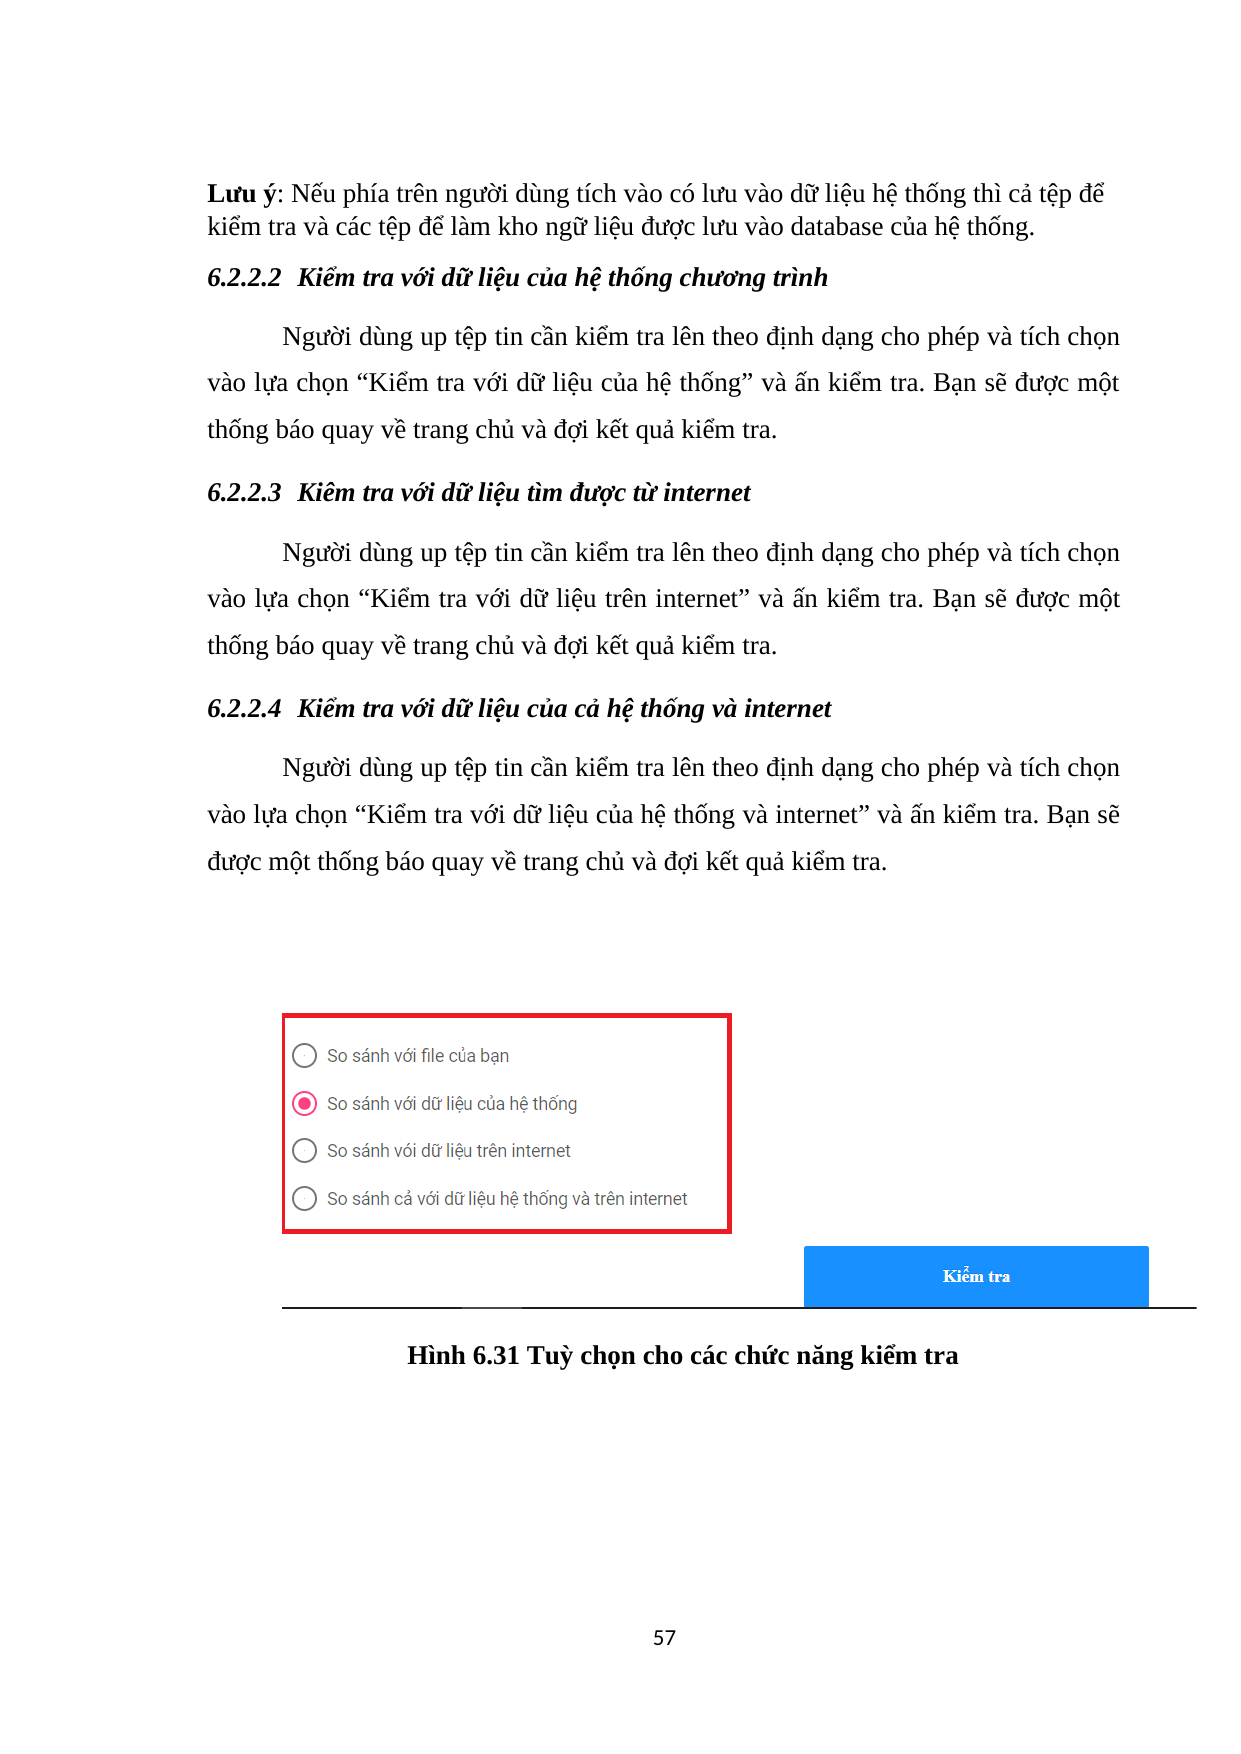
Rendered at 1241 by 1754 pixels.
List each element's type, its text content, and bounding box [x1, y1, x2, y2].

picture [282, 908, 1197, 1309]
text Lưu ý: Nếu phía trên người dùng tích vào có lưu vào dữ liệu hệ thống thì cả tệp để kiểm tra và các tệp để làm kho ngữ liệu được lưu vào database của hệ thống. [207, 177, 1122, 242]
text Người dùng up tệp tin cần kiểm tra lên theo định dạng cho phép và tích chọn vào lựa chọn “Kiểm tra với dữ liệu của hệ thống” và ấn kiểm tra. Bạn sẽ được một thống báo quay về trang chủ và đợi kết quả kiểm tra. [207, 320, 1122, 444]
text Người dùng up tệp tin cần kiểm tra lên theo định dạng cho phép và tích chọn vào lựa chọn “Kiểm tra với dữ liệu của hệ thống và internet” và ấn kiểm tra. Bạn sẽ được một thống báo quay về trang chủ và đợi kết quả kiểm tra. [207, 752, 1122, 876]
text Người dùng up tệp tin cần kiểm tra lên theo định dạng cho phép và tích chọn vào lựa chọn “Kiểm tra với dữ liệu trên internet” và ấn kiểm tra. Bạn sẽ được một thống báo quay về trang chủ và đợi kết quả kiểm tra. [207, 536, 1122, 660]
subtitle Kiêm tra với dữ liệu tìm được từ internet [207, 477, 1122, 508]
subtitle Kiểm tra với dữ liệu của cả hệ thống và internet [207, 692, 1122, 723]
subtitle Kiểm tra với dữ liệu của hệ thống chương trình [207, 261, 1122, 292]
